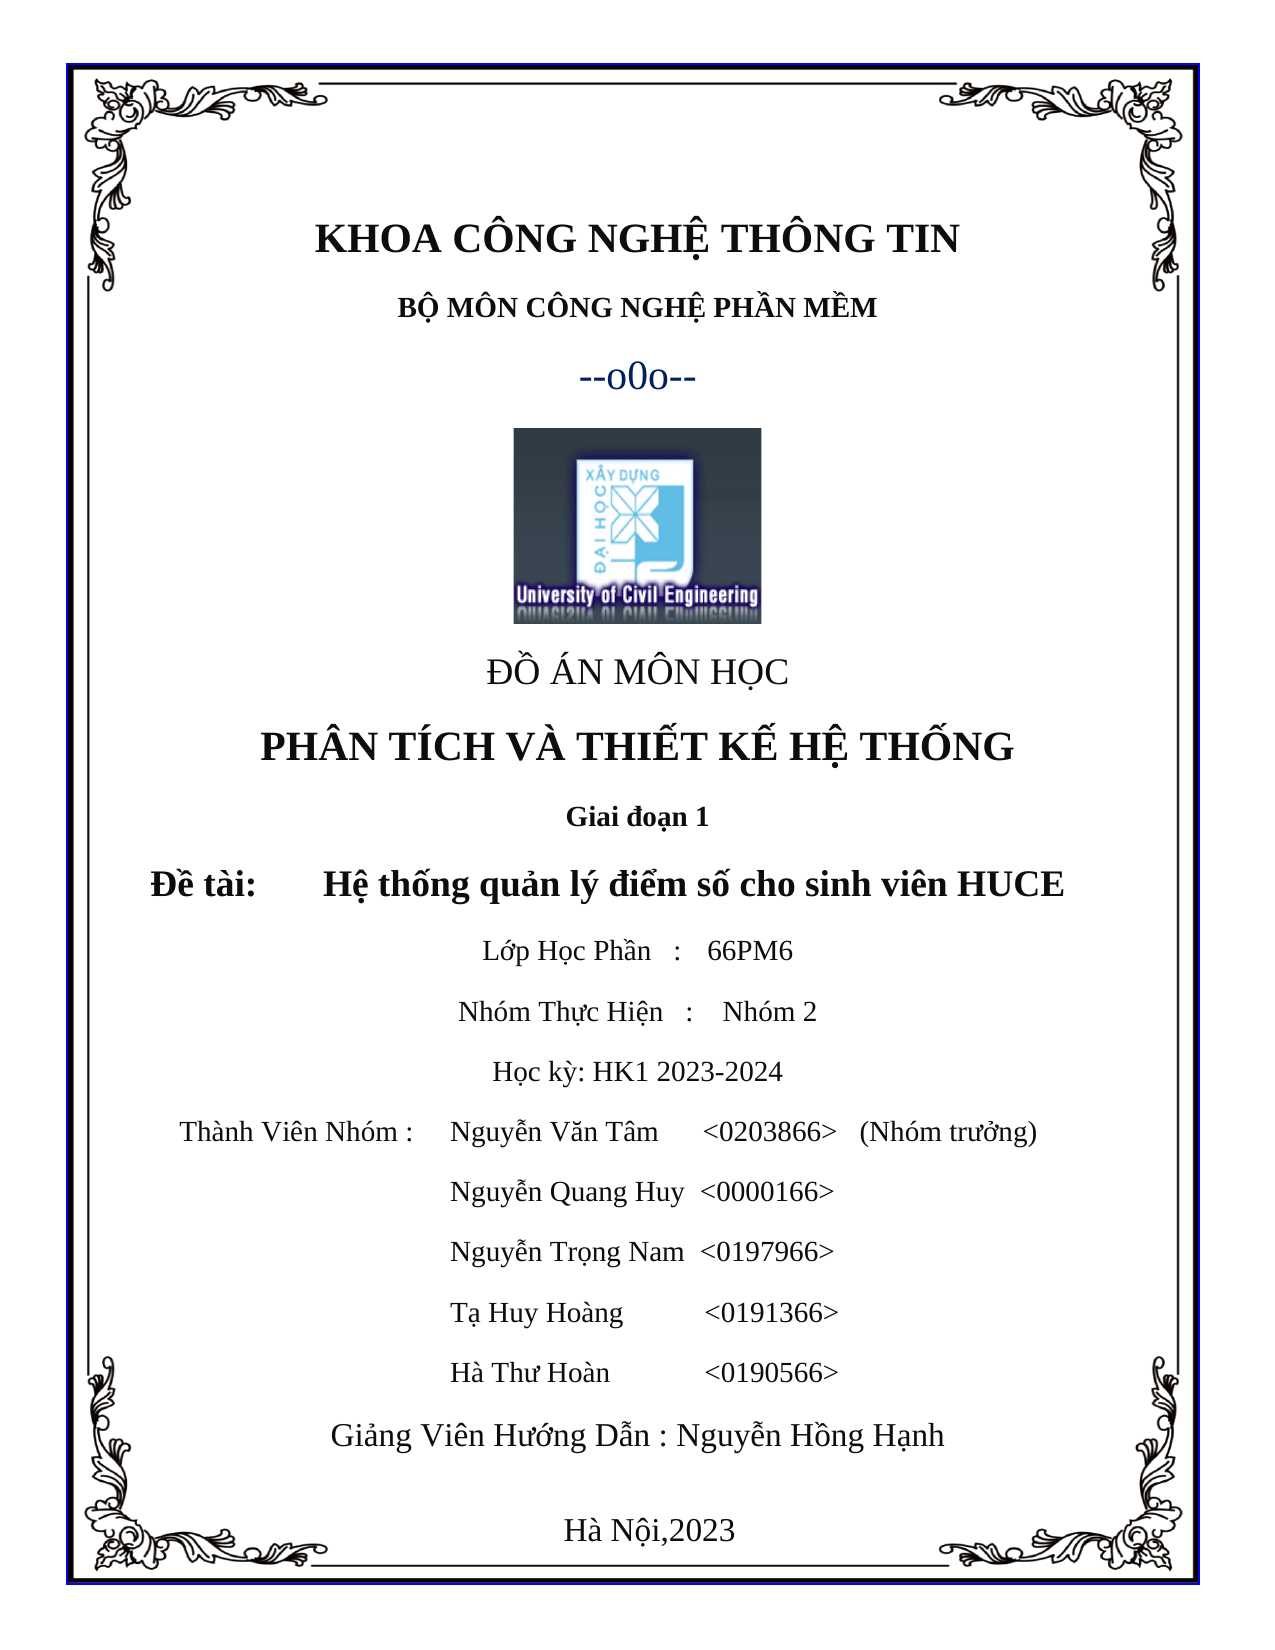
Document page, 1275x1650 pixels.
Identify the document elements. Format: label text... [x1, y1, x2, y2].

text Giảng Viên Hướng Dẫn : Nguyễn Hồng Hạnh [150, 1415, 1125, 1453]
text Lớp Học Phần : 66PM6 [150, 933, 1125, 967]
text Đề tài: Hệ thống quản lý điểm số cho sinh viên HUCE [150, 862, 1125, 905]
text KHOA CÔNG NGHỆ THÔNG TIN [150, 213, 1125, 261]
text Nguyễn Trọng Nam <0197966> [150, 1234, 1125, 1268]
text Giai đoạn 1 [150, 799, 1125, 832]
text Nguyễn Quang Huy <0000166> [150, 1174, 1125, 1208]
text ĐỒ ÁN MÔN HỌC [150, 649, 1125, 693]
text Tạ Huy Hoàng <0191366> [150, 1295, 1125, 1328]
text Thành Viên Nhóm : Nguyễn Văn Tâm <0203866> (Nhóm trưởng) [150, 1114, 1125, 1148]
text Nhóm Thực Hiện : Nhóm 2 [150, 994, 1125, 1027]
text BỘ MÔN CÔNG NGHỆ PHẦN MỀM [150, 291, 1125, 324]
text Học kỳ: HK1 2023-2024 [150, 1054, 1125, 1087]
text PHÂN TÍCH VÀ THIẾT KẾ HỆ THỐNG [150, 721, 1125, 769]
text --o0o-- [150, 351, 1125, 399]
text Hà Thư Hoàn <0190566> [375, 1355, 1125, 1388]
picture [68, 65, 1198, 1583]
